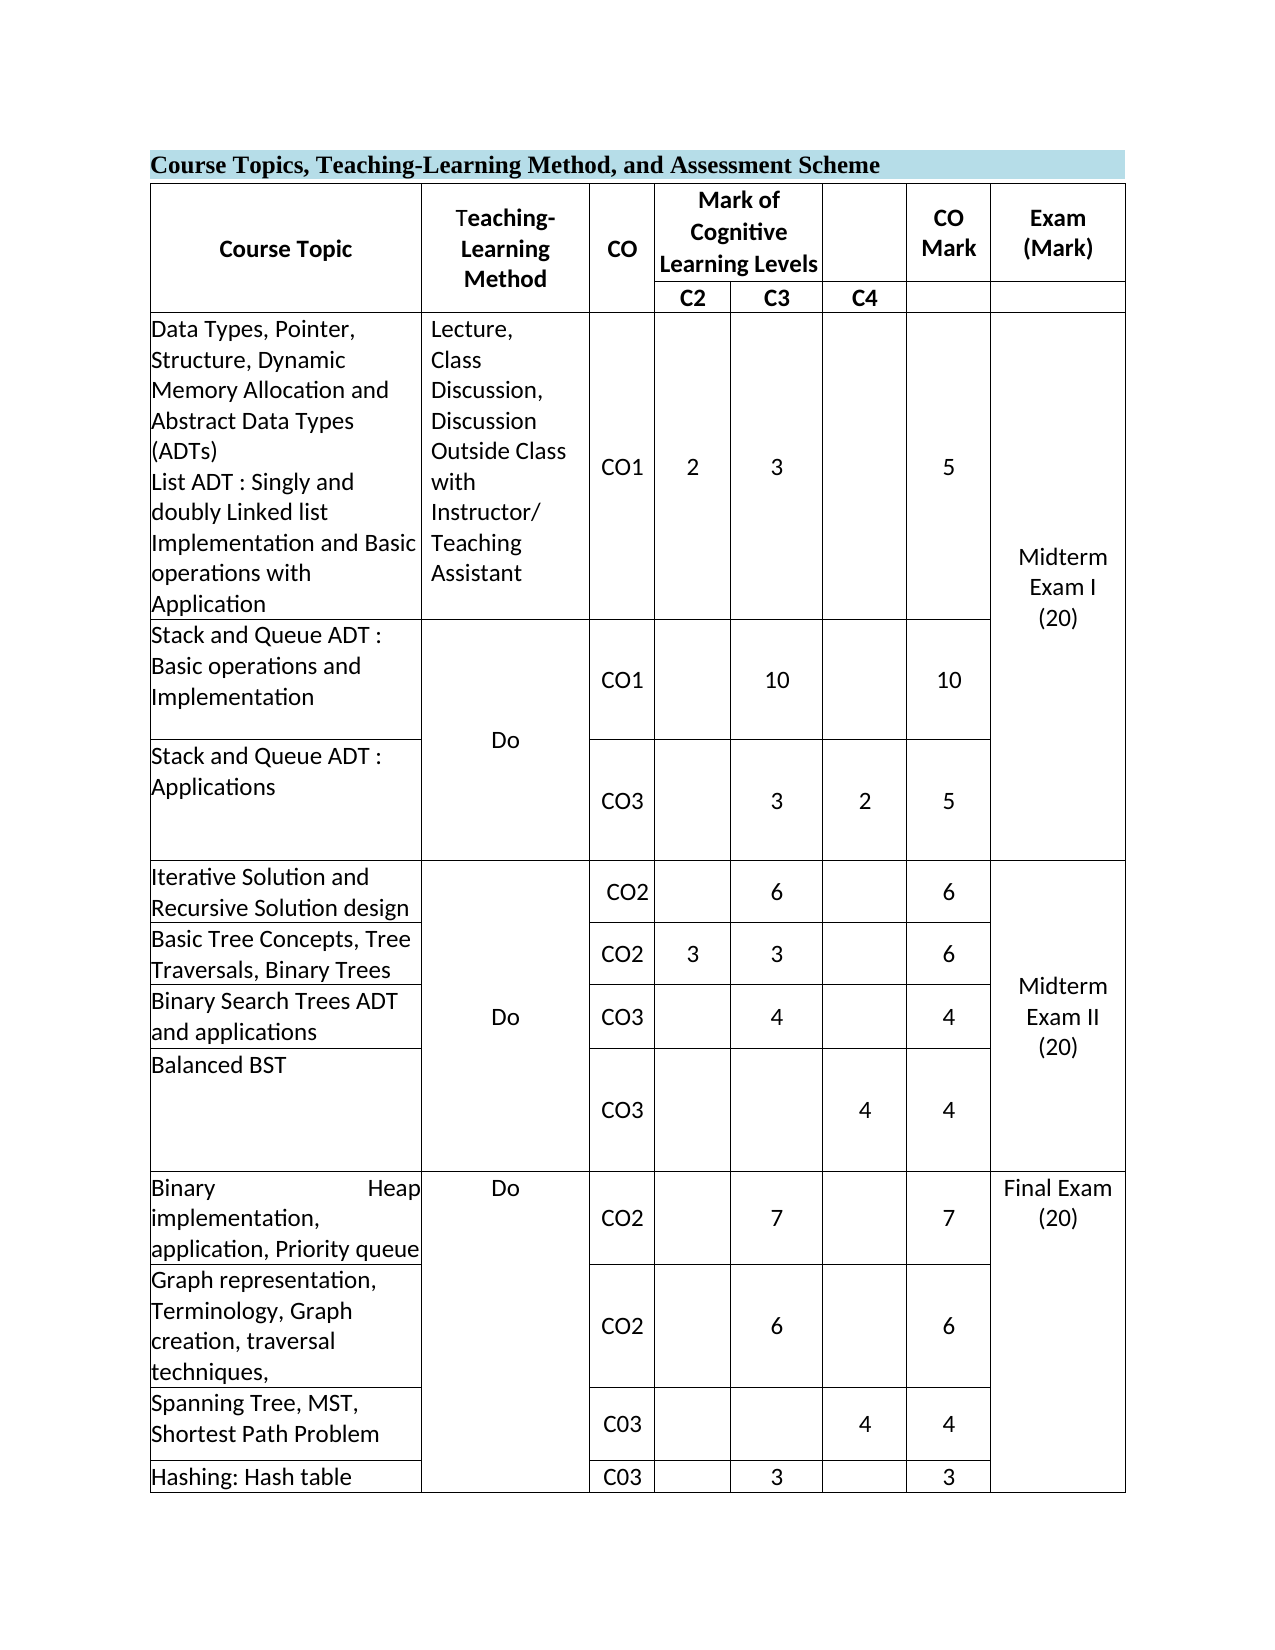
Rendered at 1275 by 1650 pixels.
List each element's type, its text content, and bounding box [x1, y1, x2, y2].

table_cell CO2 [590, 1265, 654, 1387]
table_cell 5 [907, 740, 990, 860]
table_cell 6 [907, 861, 990, 922]
table_cell 4 [907, 1388, 990, 1460]
table_cell CO2 [590, 861, 654, 922]
table_header Teaching-Learning Method [422, 184, 589, 312]
table_cell [731, 1049, 822, 1171]
table_cell Stack and Queue ADT : Basic operations and Implementation [151, 620, 421, 739]
table_header Mark of Cognitive Learning Levels [655, 184, 822, 281]
table_cell C3 [731, 282, 822, 312]
table_cell 4 [823, 1049, 906, 1171]
table_cell CO2 [590, 923, 654, 984]
table_cell CO1 [590, 620, 654, 739]
table_cell 3 [907, 1461, 990, 1492]
table_cell 4 [907, 985, 990, 1048]
table_cell 6 [731, 861, 822, 922]
table_cell 10 [907, 620, 990, 739]
table_cell 7 [731, 1172, 822, 1263]
table_cell C4 [823, 282, 906, 312]
table_cell 4 [823, 1388, 906, 1460]
table_cell [655, 1049, 730, 1171]
table_cell 4 [731, 985, 822, 1048]
table_cell [655, 620, 730, 739]
table_header CO [590, 184, 654, 312]
table_cell Iterative Solution and Recursive Solution design [151, 861, 421, 922]
table_cell [823, 985, 906, 1048]
table_cell 3 [731, 740, 822, 860]
table_header [823, 184, 906, 281]
table_cell [823, 313, 906, 618]
table_cell 7 [907, 1172, 990, 1263]
table_header Course Topic [151, 184, 421, 312]
table_cell Spanning Tree, MST, Shortest Path Problem [151, 1388, 421, 1460]
table_cell [655, 1388, 730, 1460]
table_cell [655, 1461, 730, 1492]
table_cell [991, 282, 1125, 312]
table_cell C2 [655, 282, 730, 312]
table_cell CO3 [590, 740, 654, 860]
table_cell [823, 1265, 906, 1387]
table_cell Binary Heap implementation, application, Priority queue [151, 1172, 421, 1263]
table_cell 5 [907, 313, 990, 618]
table_cell Do [422, 861, 589, 1171]
table_cell [823, 861, 906, 922]
table_cell CO3 [590, 1049, 654, 1171]
table_cell [823, 1172, 906, 1263]
table_cell Lecture, Class Discussion, Discussion Outside Class with Instructor/ Teaching Assistant [422, 313, 589, 618]
table_cell [655, 861, 730, 922]
table_cell Do [422, 620, 589, 860]
table_cell [655, 1172, 730, 1263]
table_cell C03 [590, 1461, 654, 1492]
table_cell CO2 [590, 1172, 654, 1263]
table_cell [823, 620, 906, 739]
table_cell CO3 [590, 985, 654, 1048]
text Course Topics, Teaching-Learning Method, and Assessment Scheme [150, 150, 1125, 179]
table_cell [655, 1265, 730, 1387]
table_cell Final Exam (20) [991, 1172, 1125, 1492]
table_cell [907, 282, 990, 312]
table_cell Binary Search Trees ADT and applications [151, 985, 421, 1048]
table_cell C03 [590, 1388, 654, 1460]
table_cell 2 [823, 740, 906, 860]
table_cell [655, 985, 730, 1048]
table_cell 6 [907, 923, 990, 984]
table_cell Do [422, 1172, 589, 1492]
table_cell 3 [731, 923, 822, 984]
table_cell [731, 1388, 822, 1460]
table_cell Hashing: Hash table generation, Collision resolution [151, 1461, 421, 1492]
table_cell CO1 [590, 313, 654, 618]
table_cell Midterm Exam II (20) [991, 861, 1125, 1171]
table_cell 6 [731, 1265, 822, 1387]
table_cell 3 [731, 313, 822, 618]
table_cell Balanced BST [151, 1049, 421, 1171]
table_cell 4 [907, 1049, 990, 1171]
table_cell 3 [655, 923, 730, 984]
table_cell Graph representation, Terminology, Graph creation, traversal techniques, [151, 1265, 421, 1387]
table_cell 6 [907, 1265, 990, 1387]
table_header Exam (Mark) [991, 184, 1125, 281]
table_cell 10 [731, 620, 822, 739]
table_cell [823, 1461, 906, 1492]
table_cell Stack and Queue ADT : Applications [151, 740, 421, 860]
table_cell Basic Tree Concepts, Tree Traversals, Binary Trees [151, 923, 421, 984]
table_cell 3 [731, 1461, 822, 1492]
table_cell [823, 923, 906, 984]
table_cell [655, 740, 730, 860]
table_cell 2 [655, 313, 730, 618]
table_cell Midterm Exam I (20) [991, 313, 1125, 860]
table_header CO Mark [907, 184, 990, 281]
